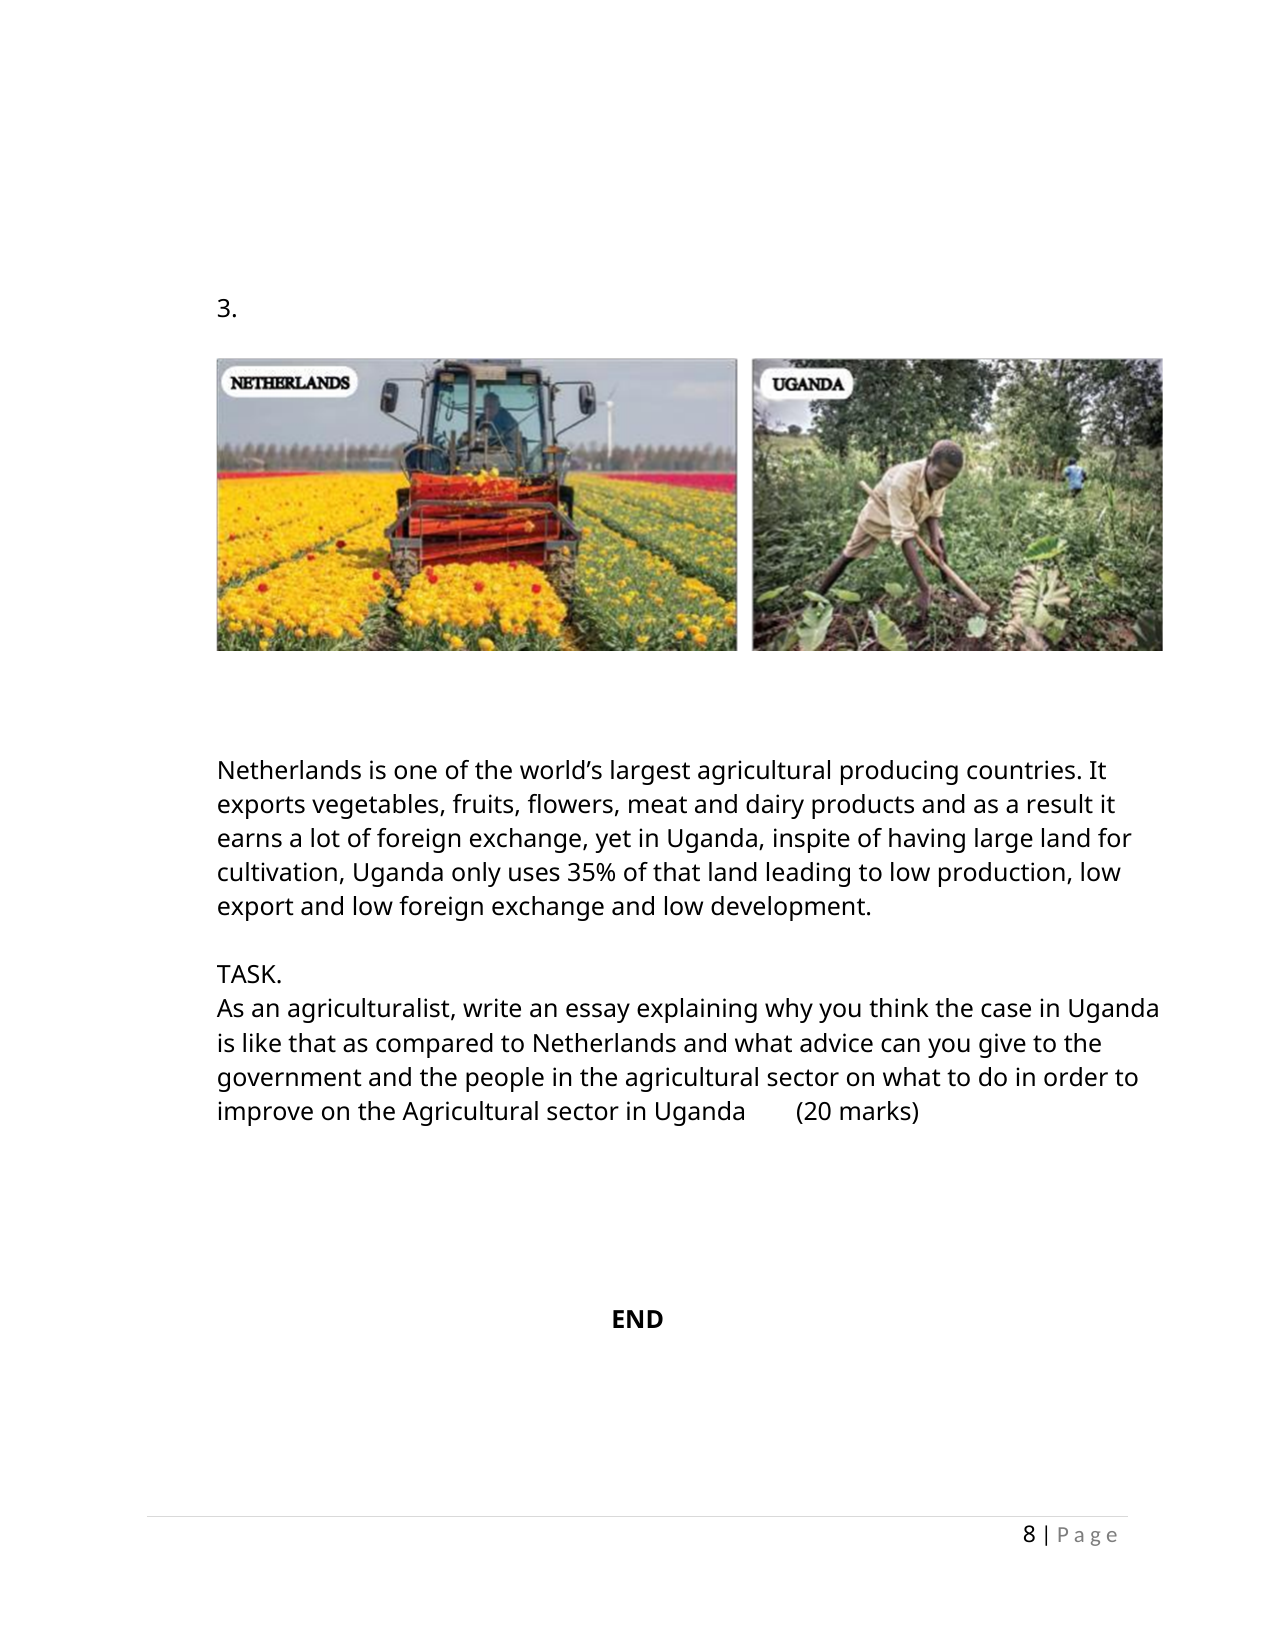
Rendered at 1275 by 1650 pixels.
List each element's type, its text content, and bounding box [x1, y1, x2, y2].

text As an agriculturalist, write an essay explaining why you think the case in Uganda is like that as compared to Netherlands and what advice can you give to the government and the people in the agricultural sector on what to do in order to improve on the Agricultural sector in Uganda (20 marks) [217, 991, 1162, 1127]
text TASK. [217, 957, 1162, 991]
text Netherlands is one of the world’s largest agricultural producing countries. It exports vegetables, fruits, flowers, meat and dairy products and as a result it earns a lot of foreign exchange, yet in Uganda, inspite of having large land for cultivation, Uganda only uses 35% of that land leading to low production, low export and low foreign exchange and low development. [217, 753, 1162, 923]
picture [216, 358, 1163, 651]
subtitle END [334, 1302, 941, 1336]
text 3. [217, 290, 1162, 324]
